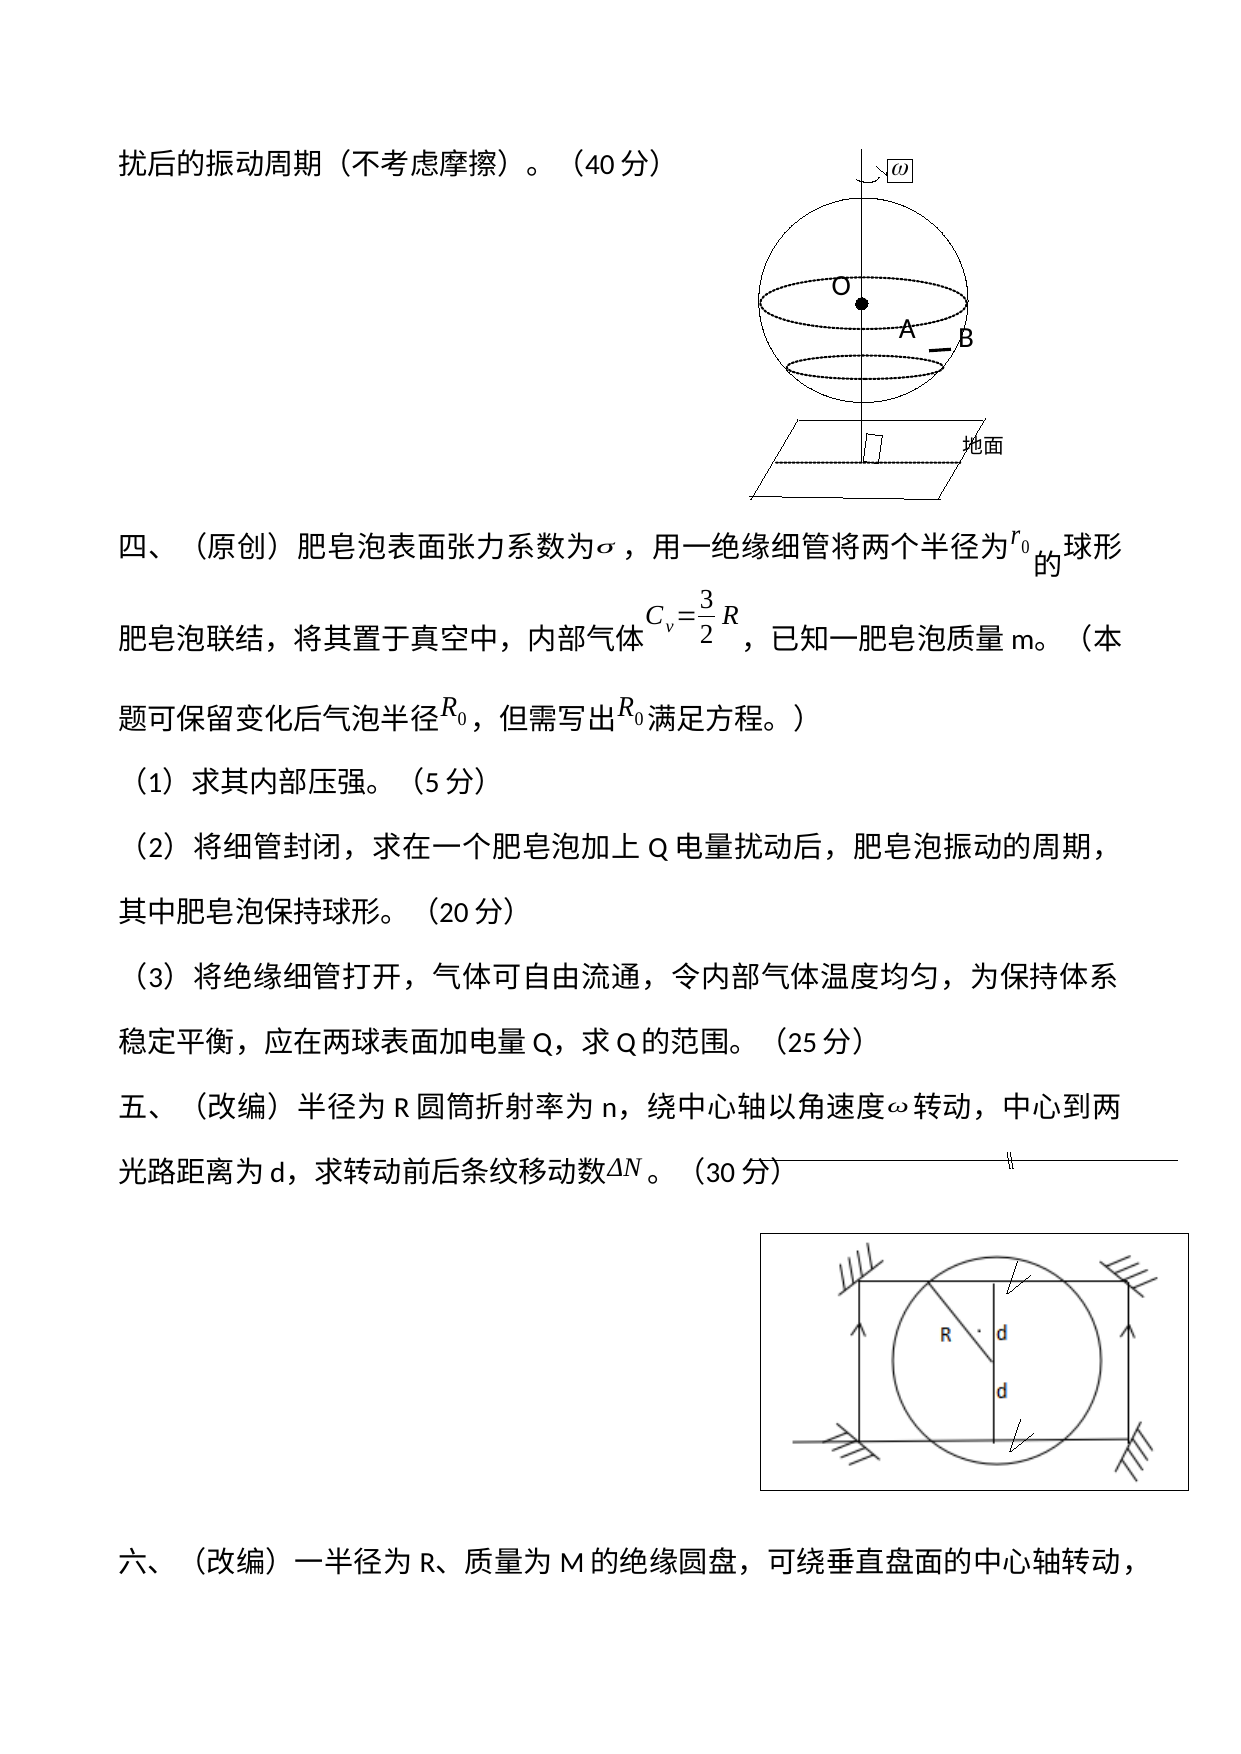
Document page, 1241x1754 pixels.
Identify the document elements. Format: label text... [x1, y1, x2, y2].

text （2）将细管封闭，求在一个肥皂泡加上Q电量扰动后，肥皂泡振动的周期，其中肥皂泡保持球形。（20分） [118, 812, 1122, 942]
picture [761, 1234, 1188, 1490]
text （3）将绝缘细管打开，气体可自由流通，令内部气体温度均匀，为保持体系稳定平衡，应在两球表面加电量Q，求Q的范围。（25分） [118, 942, 1122, 1072]
text （1）求其内部压强。（5分） [118, 747, 1122, 812]
text 五、（改编）半径为R圆筒折射率为n，绕中心轴以角速度转动，中心到两光路距离为d，求转动前后条纹移动数。（30分） [118, 1072, 1122, 1202]
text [118, 1527, 1122, 1592]
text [118, 129, 1122, 194]
text 四、（原创）肥皂泡表面张力系数为，用一绝缘细管将两个半径为的球形肥皂泡联结，将其置于真空中，内部气体，已知一肥皂泡质量m。（本题可保留变化后气泡半径，但需写出满足方程。） [118, 519, 1122, 747]
